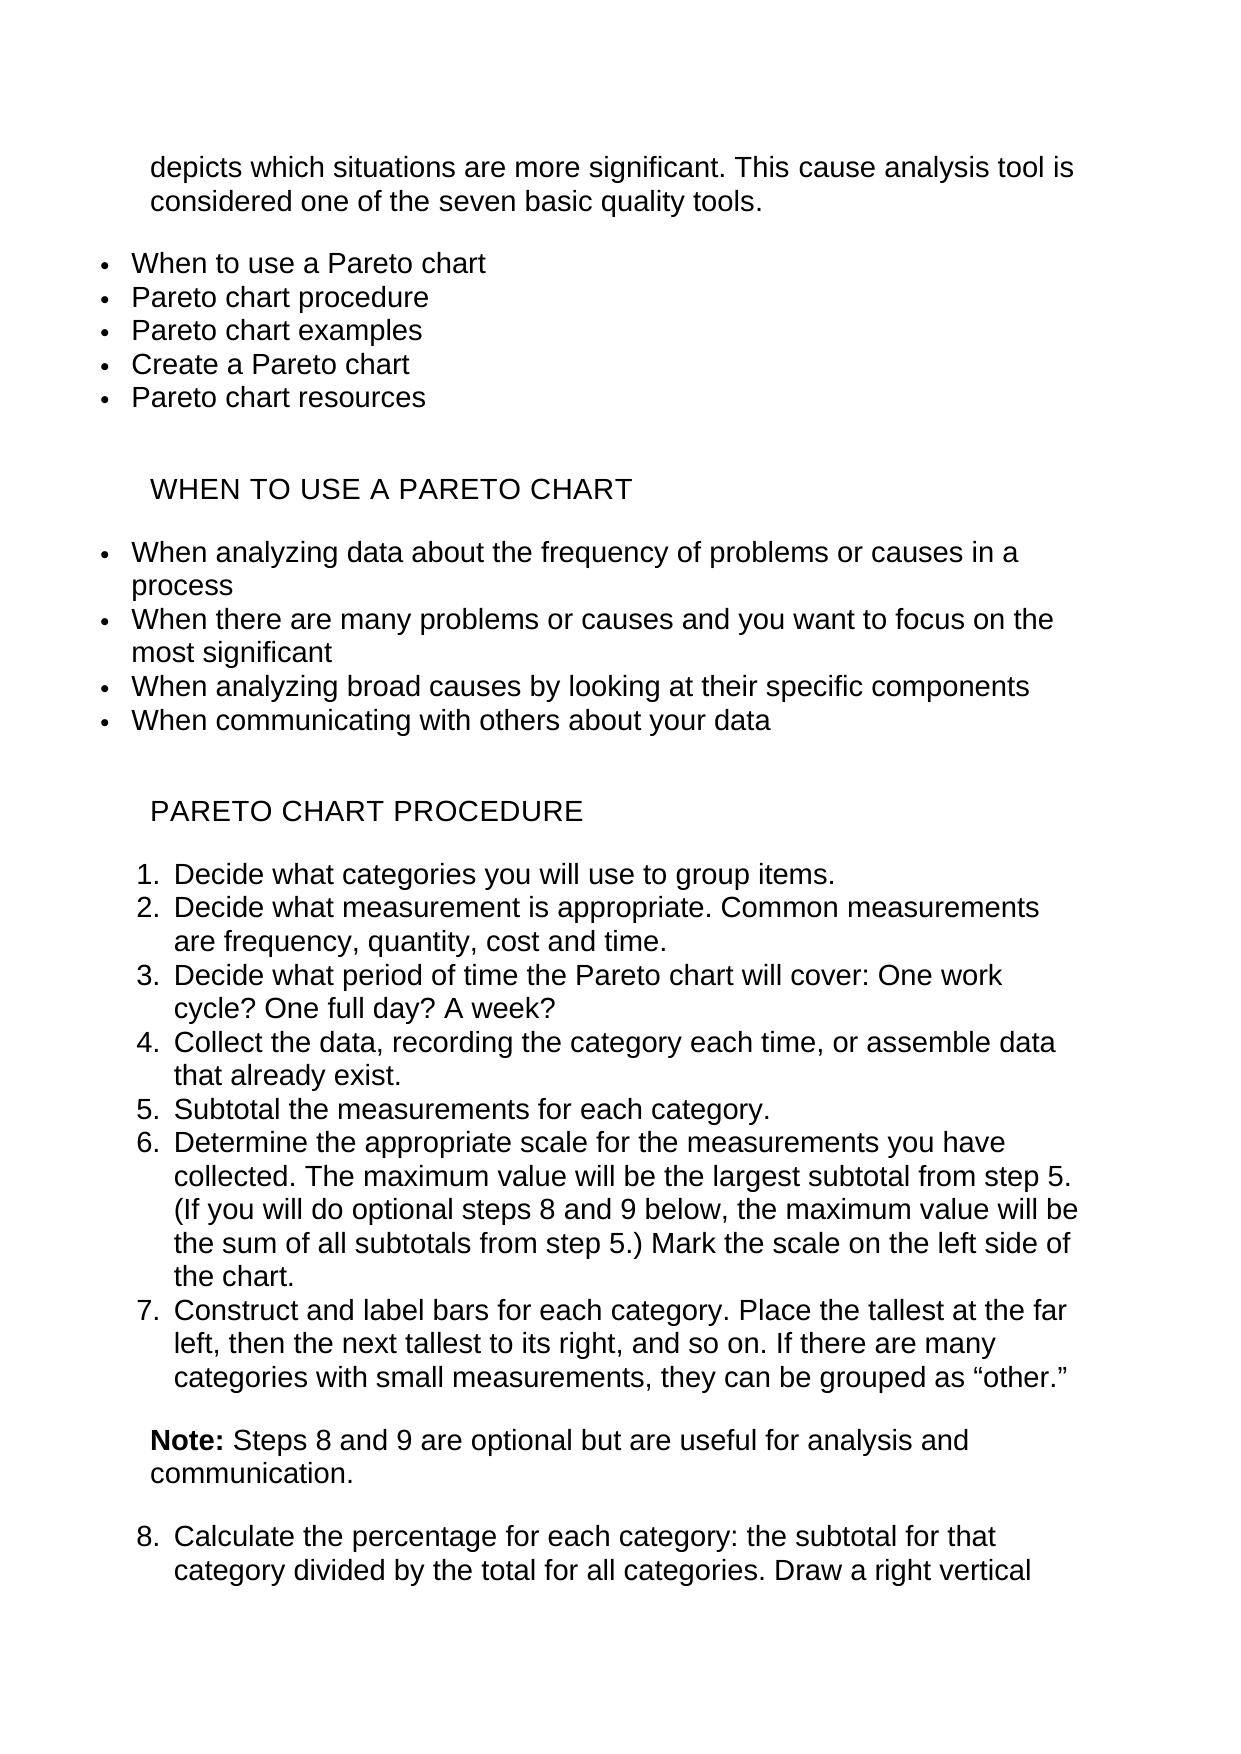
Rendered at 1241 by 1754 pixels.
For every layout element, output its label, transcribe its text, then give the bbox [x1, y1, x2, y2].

list When to use a Pareto chart [101, 246, 1090, 280]
list Pareto chart examples [101, 313, 1090, 347]
text PARETO CHART PROCEDURE [150, 765, 1090, 828]
list Pareto chart resources [101, 380, 1090, 414]
list Construct and label bars for each category. Place the tallest at the far left, then the next tallest to its right, and so on. If there are many categories with small measurements, they can be grouped as “other.” [136, 1293, 1090, 1393]
list Collect the data, recording the category each time, or assemble data that already exist. [136, 1024, 1090, 1092]
text WHEN TO USE A PARETO CHART [150, 443, 1090, 506]
list Create a Pareto chart [101, 347, 1090, 380]
list Decide what period of time the Pareto chart will cover: One work cycle? One full day? A week? [136, 957, 1090, 1024]
list Determine the appropriate scale for the measurements you have collected. The maximum value will be the largest subtotal from step 5. (If you will do optional steps 8 and 9 below, the maximum value will be the sum of all subtotals from step 5.) Mark the scale on the left side of the chart. [136, 1125, 1090, 1293]
list Pareto chart procedure [101, 280, 1090, 313]
list Decide what categories you will use to group items. [136, 857, 1090, 890]
list When communicating with others about your data [101, 702, 1090, 736]
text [150, 150, 1090, 217]
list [136, 1519, 1090, 1586]
list Decide what measurement is appropriate. Common measurements are frequency, quantity, cost and time. [136, 890, 1090, 957]
list When analyzing data about the frequency of problems or causes in a process [101, 535, 1090, 602]
list Subtotal the measurements for each category. [136, 1092, 1090, 1125]
list When there are many problems or causes and you want to focus on the most significant [101, 602, 1090, 669]
text Note: Steps 8 and 9 are optional but are useful for analysis and communication. [150, 1423, 1090, 1490]
list When analyzing broad causes by looking at their specific components [101, 669, 1090, 702]
